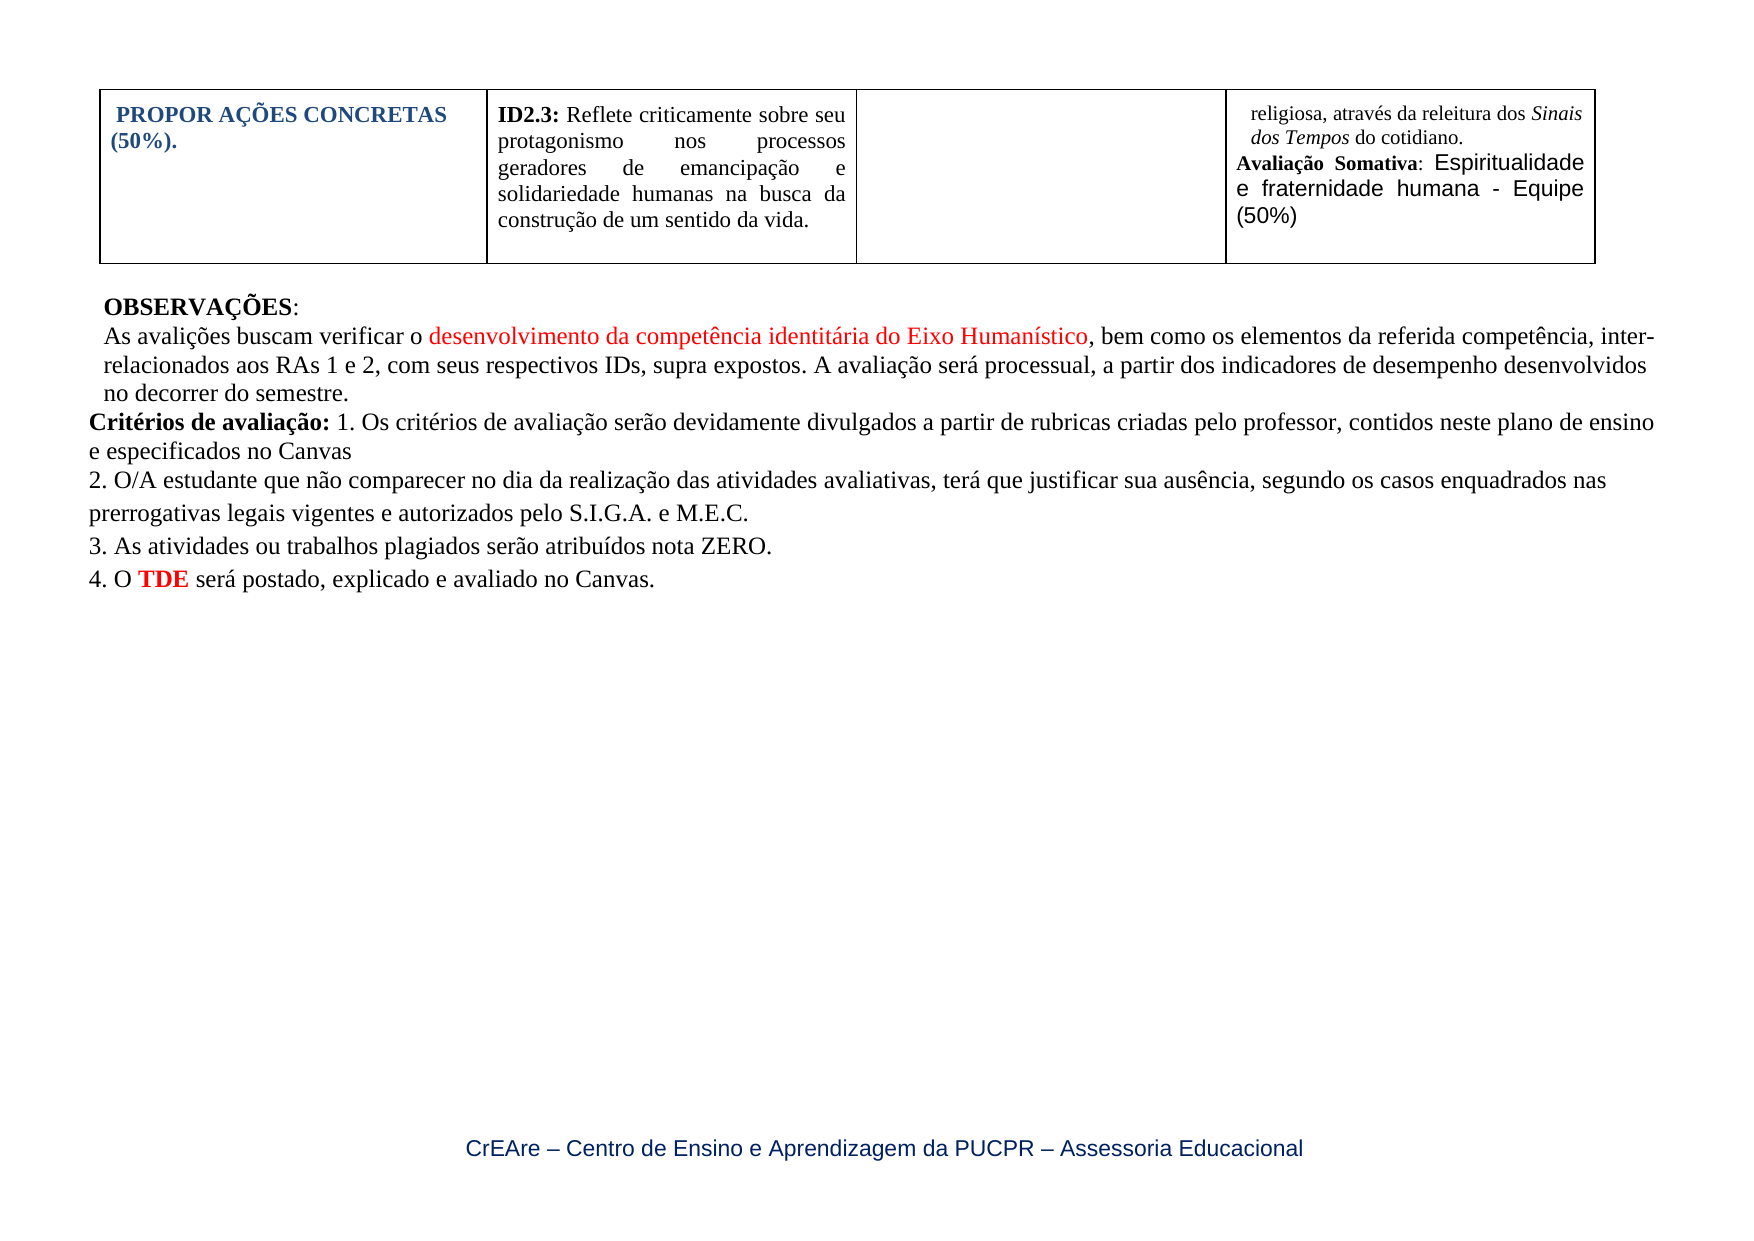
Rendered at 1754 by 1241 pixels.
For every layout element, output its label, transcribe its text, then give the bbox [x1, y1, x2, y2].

text OBSERVAÇÕES: [103, 292, 1665, 321]
text 4. O TDE será postado, explicado e avaliado no Canvas. [89, 564, 1665, 593]
text As avalições buscam verificar o desenvolvimento da competência identitária do Eixo Humanístico, bem como os elementos da referida competência, inter-relacionados aos RAs 1 e 2, com seus respectivos IDs, supra expostos. A avaliação será processual, a partir dos indicadores de desempenho desenvolvidos no decorrer do semestre. [103, 321, 1665, 407]
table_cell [857, 90, 1225, 262]
text Critérios de avaliação: 1. Os critérios de avaliação serão devidamente divulgados a partir de rubricas criadas pelo professor, contidos neste plano de ensino e especificados no Canvas [89, 407, 1665, 465]
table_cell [101, 90, 486, 262]
text 3. As atividades ou trabalhos plagiados serão atribuídos nota ZERO. [89, 531, 1665, 559]
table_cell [488, 90, 856, 262]
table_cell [1227, 90, 1594, 262]
text 2. O/A estudante que não comparecer no dia da realização das atividades avaliativas, terá que justificar sua ausência, segundo os casos enquadrados nas prerrogativas legais vigentes e autorizados pelo S.I.G.A. e M.E.C. [89, 465, 1665, 527]
